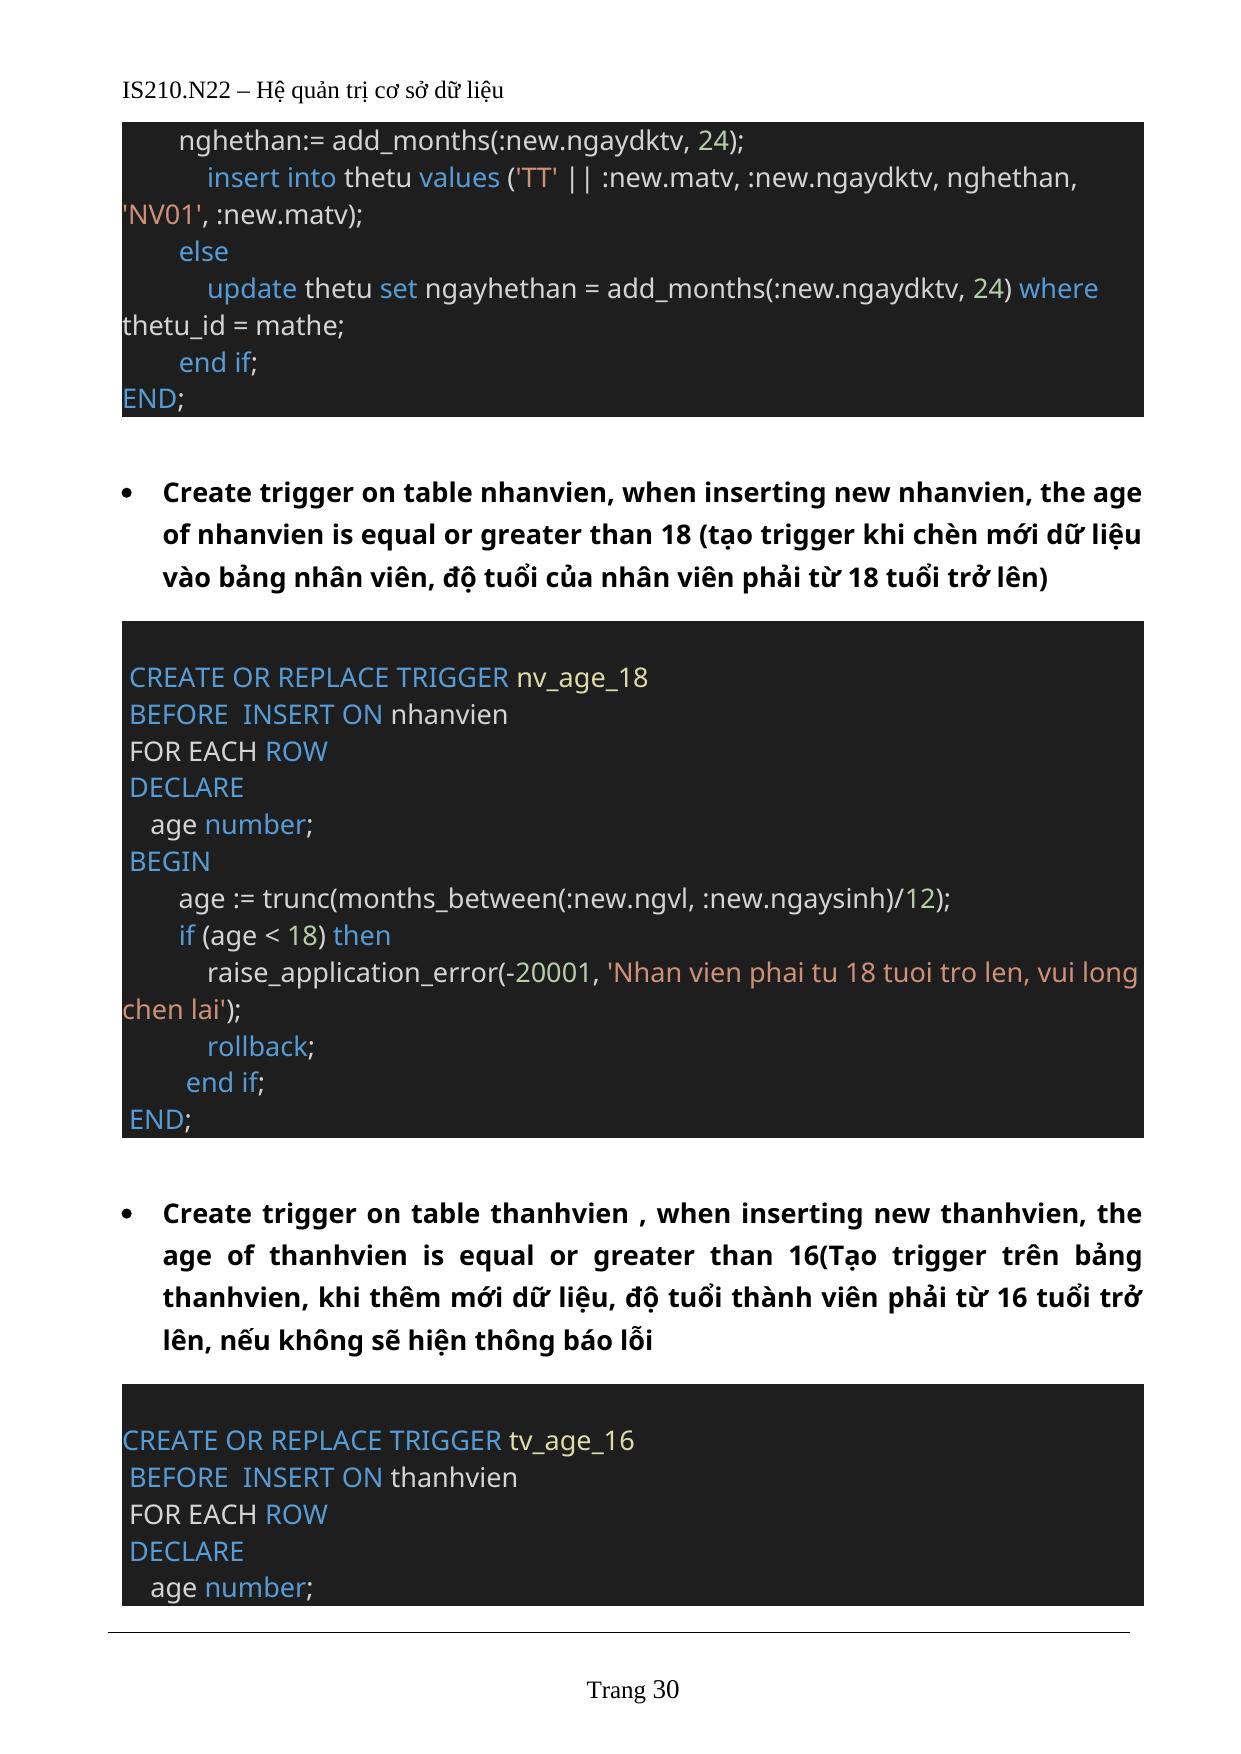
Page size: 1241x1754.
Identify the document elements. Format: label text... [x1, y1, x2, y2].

text END; [122, 1101, 1144, 1138]
text end if; [122, 1064, 1144, 1101]
text BEFORE INSERT ON thanhvien [122, 1458, 1144, 1495]
list Create trigger on table thanhvien , when inserting new thanhvien, the age of thanhvien is equal or greater than 16(Tạo trigger trên bảng thanhvien, khi thêm mới dữ liệu, độ tuổi thành viên phải từ 16 tuổi trở lên, nếu không sẽ hiện thông báo lỗi [122, 1194, 1144, 1358]
text age := trunc(months_between(:new.ngvl, :new.ngaysinh)/12); [122, 879, 1144, 916]
text END; [122, 380, 1144, 417]
text update thetu set ngayhethan = add_months(:new.ngaydktv, 24) where thetu_id = mathe; [122, 269, 1144, 343]
text BEGIN [122, 843, 1144, 879]
text FOR EACH ROW [122, 1495, 1144, 1532]
text CREATE OR REPLACE TRIGGER tv_age_16 [122, 1421, 1144, 1458]
text raise_application_error(-20001, 'Nhan vien phai tu 18 tuoi tro len, vui long chen lai'); [122, 953, 1144, 1027]
text else [122, 232, 1144, 269]
text age number; [122, 806, 1144, 843]
text age number; [122, 1569, 1144, 1606]
text insert into thetu values ('TT' || :new.matv, :new.ngaydktv, nghethan, 'NV01', :new.matv); [122, 159, 1144, 232]
text DECLARE [122, 1532, 1144, 1569]
text nghethan:= add_months(:new.ngaydktv, 24); [122, 122, 1144, 159]
text CREATE OR REPLACE TRIGGER nv_age_18 [122, 658, 1144, 695]
text rollback; [122, 1027, 1144, 1064]
text FOR EACH ROW [122, 732, 1144, 769]
text BEFORE INSERT ON nhanvien [122, 695, 1144, 732]
text end if; [122, 343, 1144, 380]
text DECLARE [122, 769, 1144, 806]
text if (age < 18) then [122, 916, 1144, 953]
list Create trigger on table nhanvien, when inserting new nhanvien, the age of nhanvien is equal or greater than 18 (tạo trigger khi chèn mới dữ liệu vào bảng nhân viên, độ tuổi của nhân viên phải từ 18 tuổi trở lên) [122, 473, 1144, 595]
